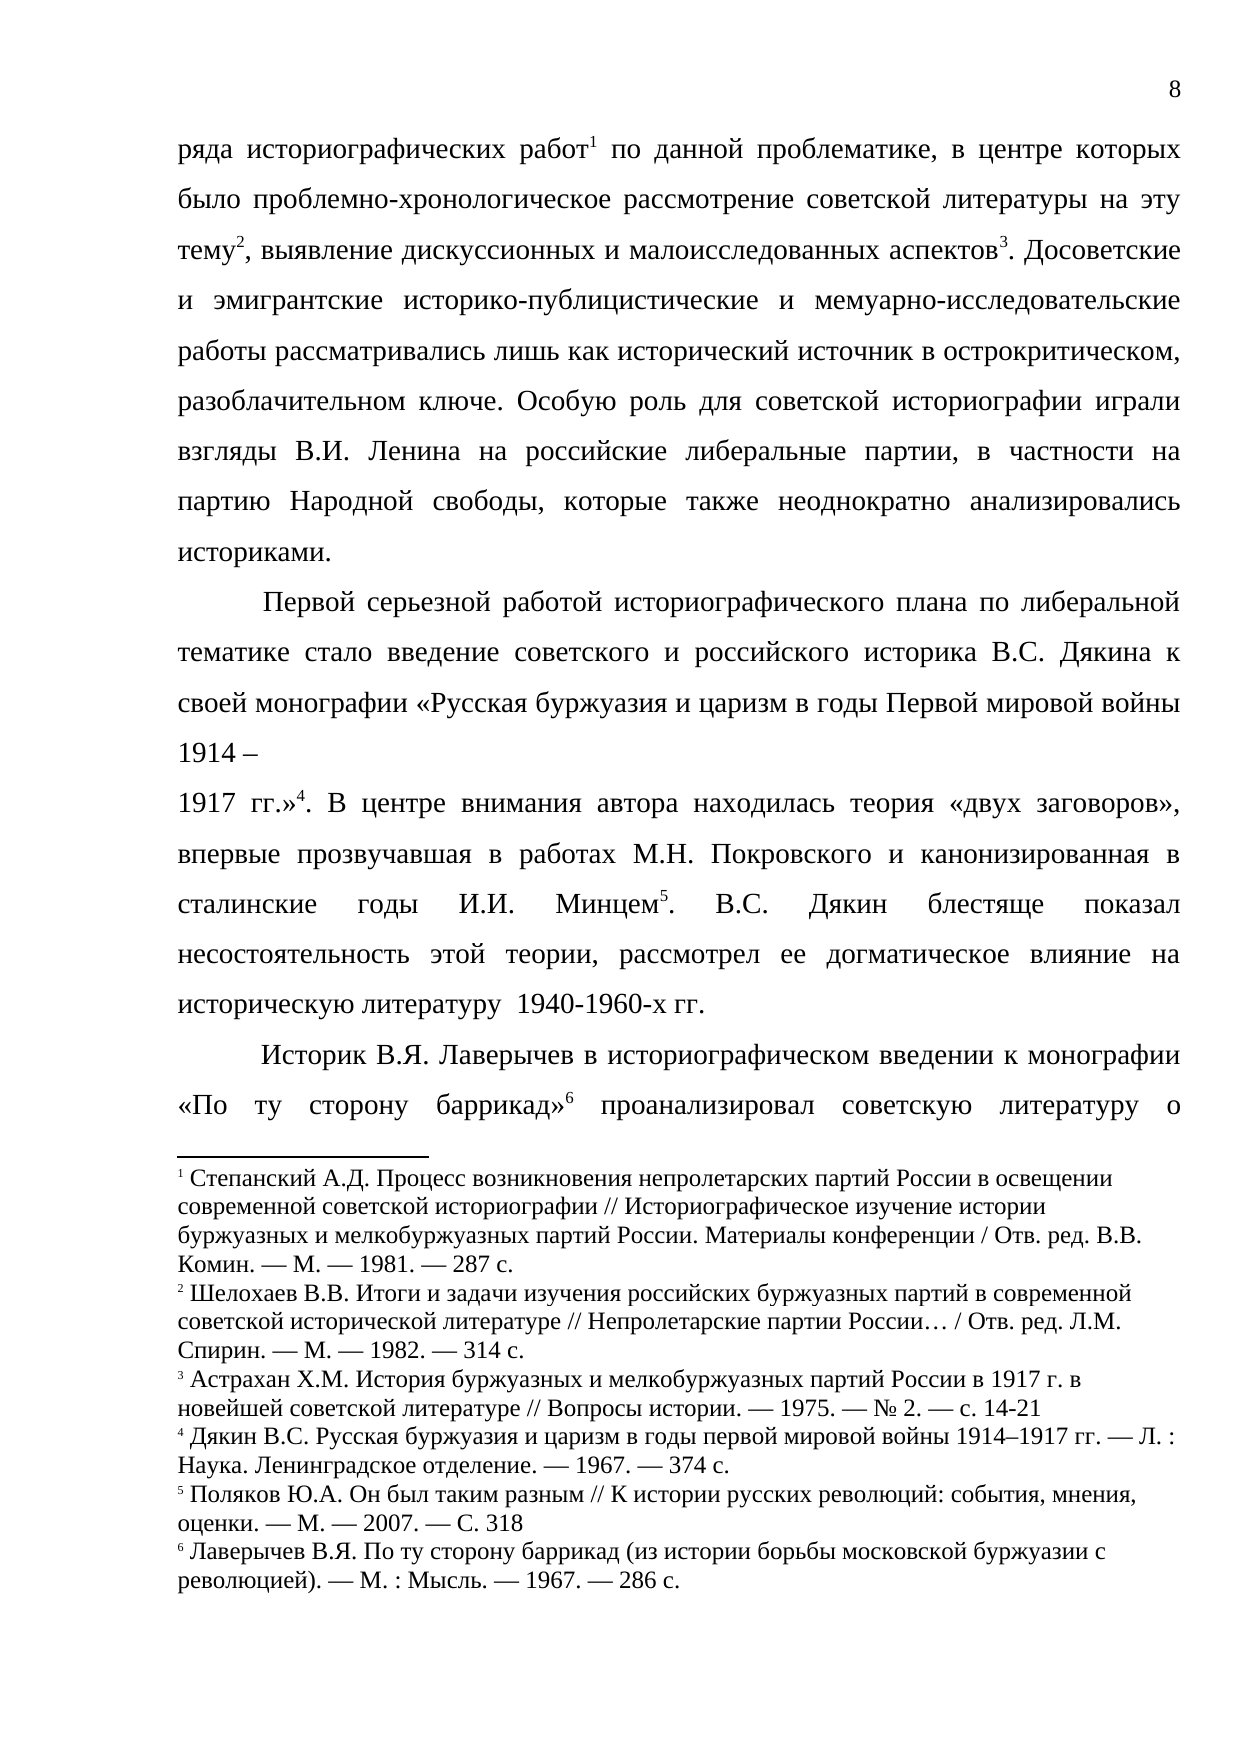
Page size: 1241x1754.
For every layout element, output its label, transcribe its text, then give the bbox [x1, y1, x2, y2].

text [177, 131, 1181, 567]
text Первой серьезной работой историографического плана по либеральной тематике стало введение советского и российского историка В.С. Дякина к своей монографии «Русская буржуазия и царизм в годы Первой мировой войны 1914 – [177, 584, 1181, 769]
text 1917 гг.». В центре внимания автора находилась теория «двух заговоров», впервые прозвучавшая в работах М.Н. Покровского и канонизированная в сталинские годы И.И. Минцем. В.С. Дякин блестяще показал несостоятельность этой теории, рассмотрел ее догматическое влияние на историческую литературу 1940-1960-х гг. [177, 785, 1181, 1020]
text Историк В.Я. Лаверычев в историографическом введении к монографии «По ту сторону баррикад» проанализировал советскую литературу о политической деятельности московской буржуазии в 1905–1917 гг. Одним из первых он обратил внимание на историографическую ценность работ российской эмиграции, в частности русского историка, представителя кадетской партии С.П. Мельгунова. [177, 1037, 1181, 1121]
